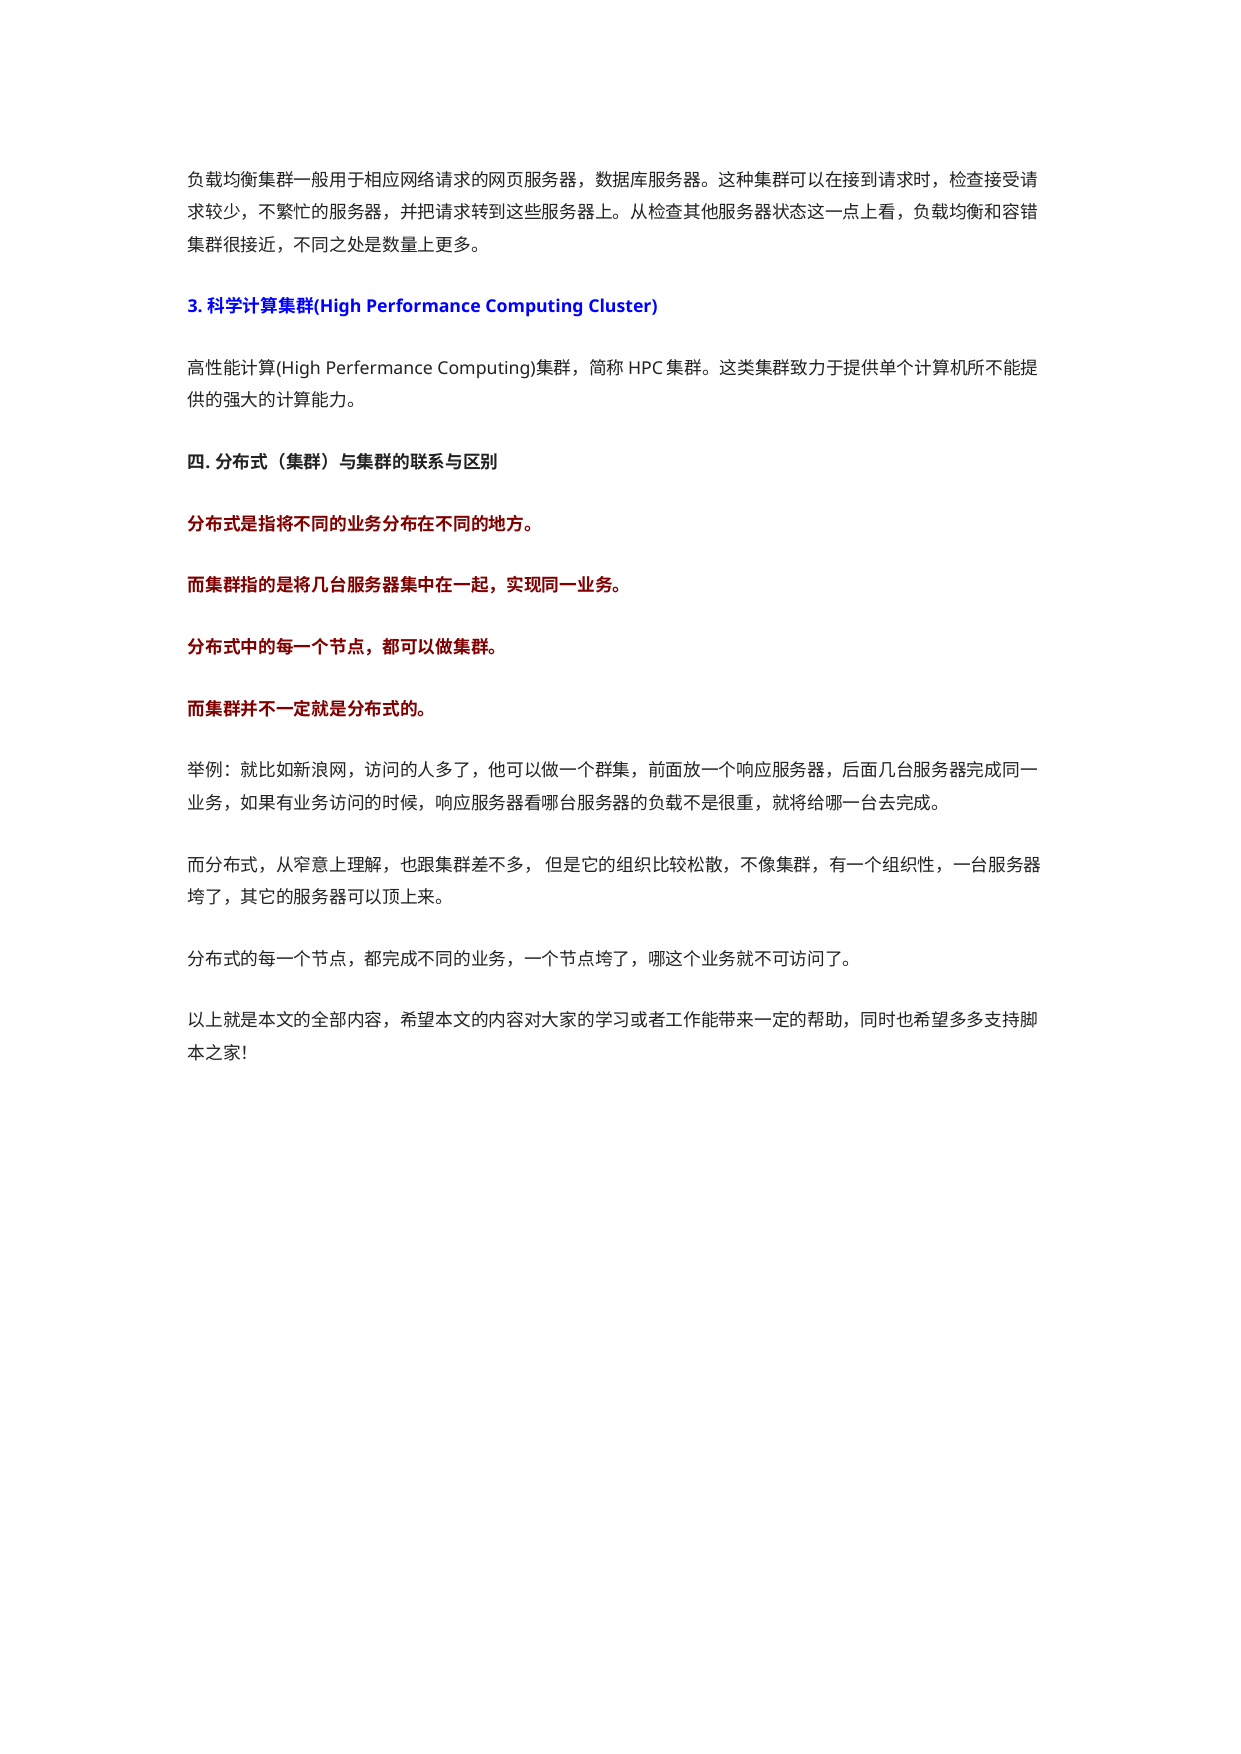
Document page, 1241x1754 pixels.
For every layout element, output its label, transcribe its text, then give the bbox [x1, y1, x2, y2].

text 分布式中的每一个节点，都可以做集群。 [187, 629, 1053, 662]
text 负载均衡集群一般用于相应网络请求的网页服务器，数据库服务器。这种集群可以在接到请求时，检查接受请求较少，不繁忙的服务器，并把请求转到这些服务器上。从检查其他服务器状态这一点上看，负载均衡和容错集群很接近，不同之处是数量上更多。 [187, 162, 1053, 259]
text 而集群并不一定就是分布式的。 [187, 691, 1053, 724]
text 而集群指的是将几台服务器集中在一起，实现同一业务。 [187, 568, 1053, 600]
text 分布式的每一个节点，都完成不同的业务，一个节点垮了，哪这个业务就不可访问了。 [187, 941, 1053, 974]
text 以上就是本文的全部内容，希望本文的内容对大家的学习或者工作能带来一定的帮助，同时也希望多多支持脚本之家！ [187, 1003, 1053, 1068]
text 分布式是指将不同的业务分布在不同的地方。 [187, 506, 1053, 539]
text 高性能计算(High Perfermance Computing)集群，简称HPC集群。这类集群致力于提供单个计算机所不能提供的强大的计算能力。 [187, 350, 1053, 415]
text 而分布式，从窄意上理解，也跟集群差不多， 但是它的组织比较松散，不像集群，有一个组织性，一台服务器垮了，其它的服务器可以顶上来。 [187, 847, 1053, 912]
text 四. 分布式（集群）与集群的联系与区别 [187, 444, 1053, 477]
text 3. 科学计算集群(High Performance Computing Cluster) [187, 289, 1053, 321]
text 举例：就比如新浪网，访问的人多了，他可以做一个群集，前面放一个响应服务器，后面几台服务器完成同一业务，如果有业务访问的时候，响应服务器看哪台服务器的负载不是很重，就将给哪一台去完成。 [187, 753, 1053, 818]
